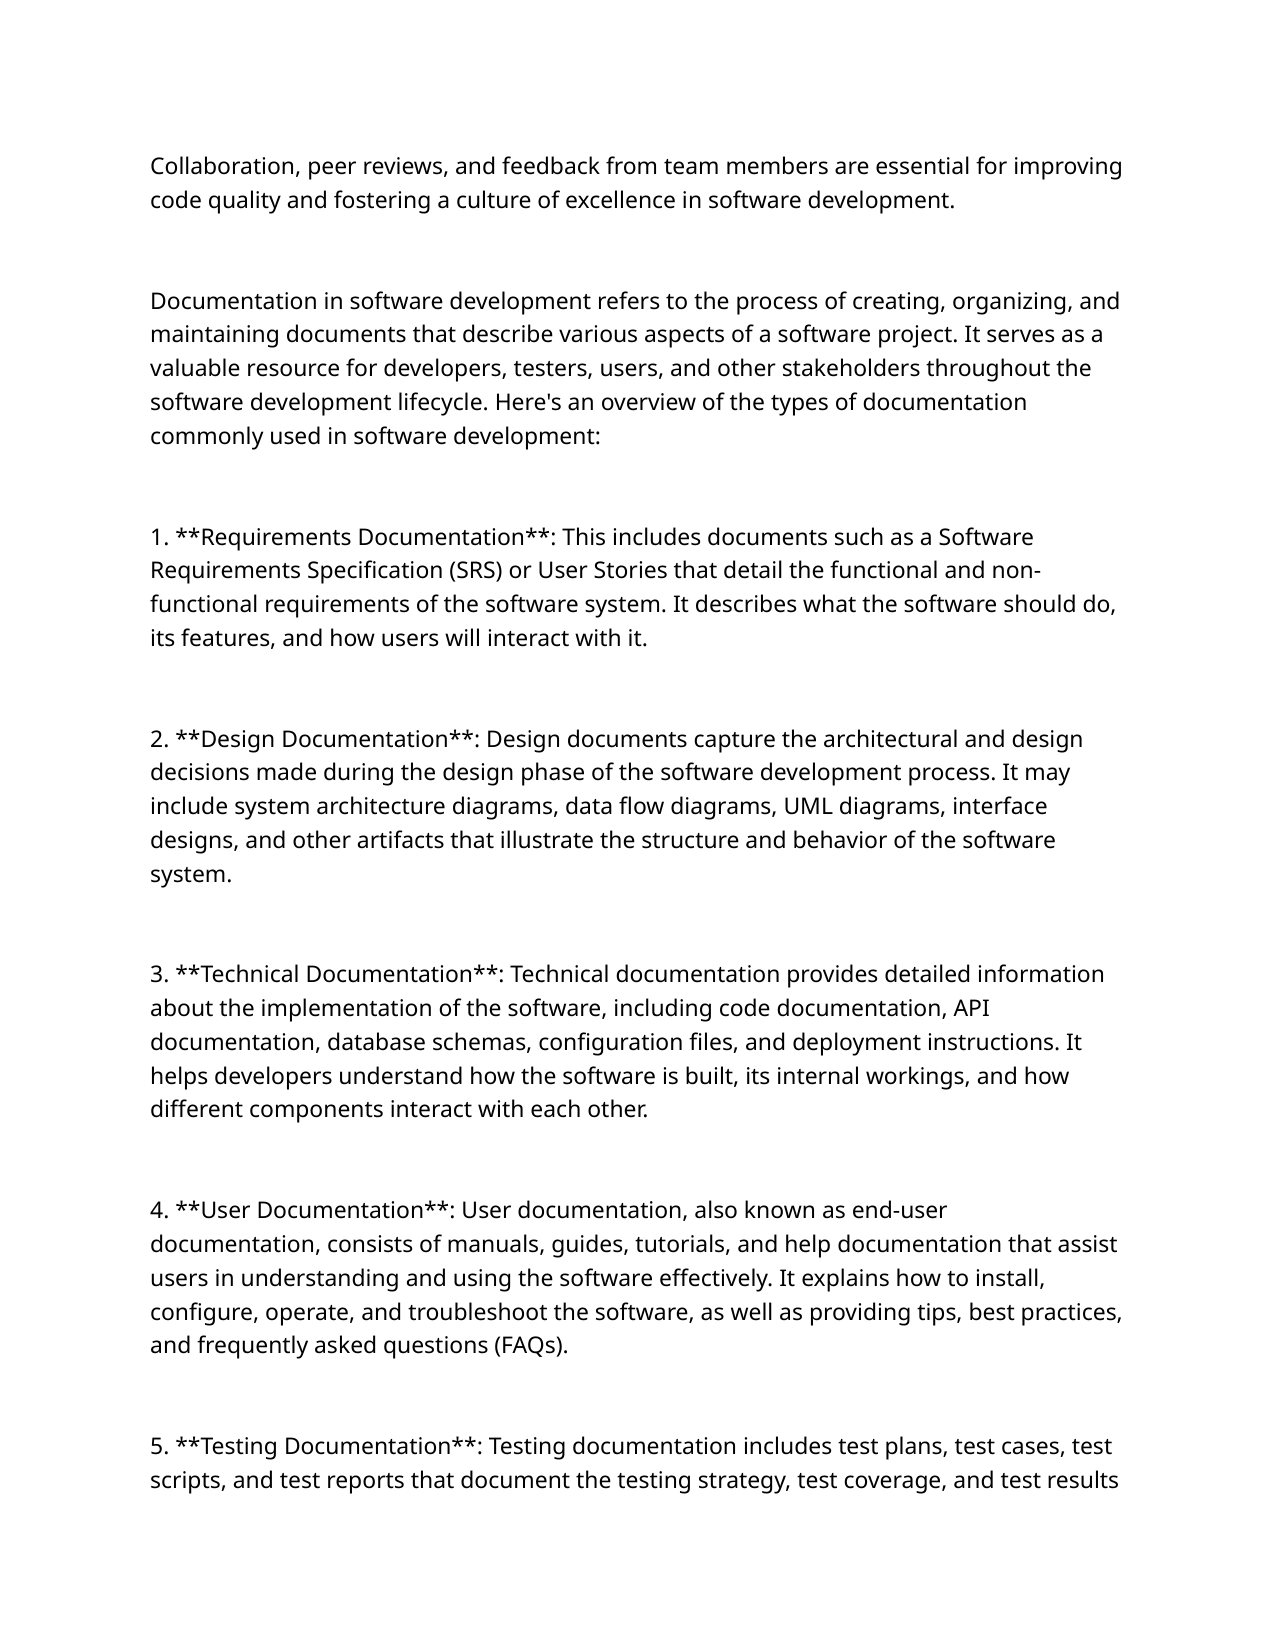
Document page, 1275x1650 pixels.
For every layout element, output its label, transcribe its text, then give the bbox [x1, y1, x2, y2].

text 1. **Requirements Documentation**: This includes documents such as a Software Requirements Specification (SRS) or User Stories that detail the functional and non-functional requirements of the software system. It describes what the software should do, its features, and how users will interact with it. [150, 520, 1125, 653]
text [150, 150, 1125, 215]
text 4. **User Documentation**: User documentation, also known as end-user documentation, consists of manuals, guides, tutorials, and help documentation that assist users in understanding and using the software effectively. It explains how to install, configure, operate, and troubleshoot the software, as well as providing tips, best practices, and frequently asked questions (FAQs). [150, 1194, 1125, 1360]
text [150, 1430, 1125, 1495]
text 3. **Technical Documentation**: Technical documentation provides detailed information about the implementation of the software, including code documentation, API documentation, database schemas, configuration files, and deployment instructions. It helps developers understand how the software is built, its internal workings, and how different components interact with each other. [150, 958, 1125, 1124]
text 2. **Design Documentation**: Design documents capture the architectural and design decisions made during the design phase of the software development process. It may include system architecture diagrams, data flow diagrams, UML diagrams, interface designs, and other artifacts that illustrate the structure and behavior of the software system. [150, 722, 1125, 889]
text Documentation in software development refers to the process of creating, organizing, and maintaining documents that describe various aspects of a software project. It serves as a valuable resource for developers, testers, users, and other stakeholders throughout the software development lifecycle. Here's an overview of the types of documentation commonly used in software development: [150, 284, 1125, 451]
